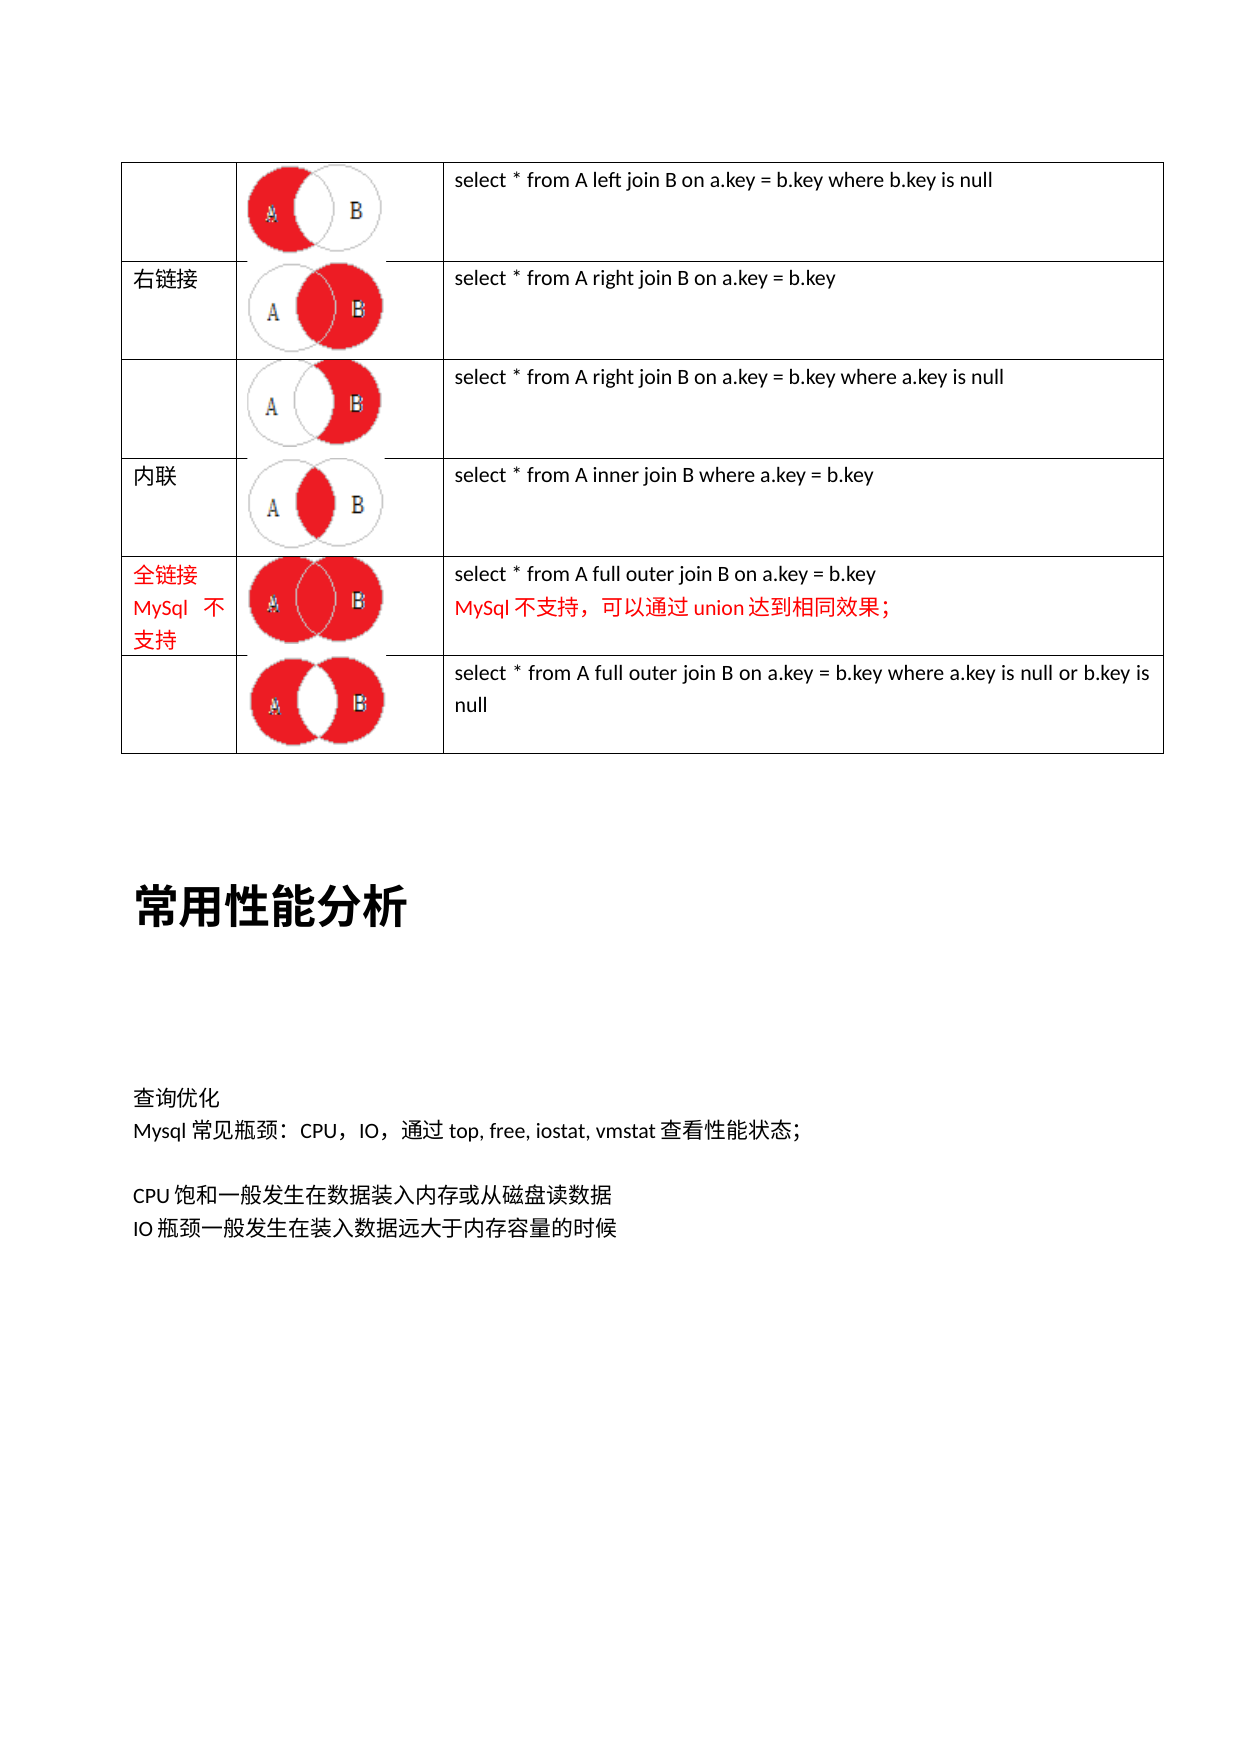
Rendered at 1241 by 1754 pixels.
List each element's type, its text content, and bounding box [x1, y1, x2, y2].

table_cell [122, 656, 236, 753]
text IO瓶颈一般发生在装入数据远大于内存容量的时候 [133, 1210, 1152, 1243]
table_cell 内联 [122, 459, 236, 556]
table_cell [237, 557, 443, 655]
table_cell select * from A inner join B where a.key = b.key [444, 459, 1163, 556]
text CPU饱和一般发生在数据装入内存或从磁盘读数据 [133, 1178, 1152, 1210]
picture [247, 261, 387, 357]
picture [247, 163, 385, 255]
table_cell [237, 262, 443, 359]
table_cell [122, 360, 236, 458]
subtitle 常用性能分析 [133, 855, 1152, 952]
picture [247, 360, 385, 447]
table_cell [237, 459, 443, 556]
table_cell [237, 656, 443, 753]
table_cell [237, 360, 443, 458]
picture [247, 557, 387, 644]
text Mysql常见瓶颈：CPU，IO，通过top, free, iostat, vmstat查看性能状态； [133, 1113, 1152, 1145]
picture [247, 458, 385, 550]
text 查询优化 [133, 1080, 1152, 1113]
table_cell select * from A full outer join B on a.key = b.key MySql不支持，可以通过union达到相同效果； [444, 557, 1163, 655]
picture [247, 655, 387, 748]
table_cell select * from A left join B on a.key = b.key where b.key is null [444, 163, 1163, 261]
table_cell [122, 163, 236, 261]
table_cell 全链接 MySql不支持 [122, 557, 236, 655]
table_cell select * from A right join B on a.key = b.key [444, 262, 1163, 359]
table_cell select * from A full outer join B on a.key = b.key where a.key is null or b.key is null [444, 656, 1163, 753]
table_cell [237, 163, 443, 261]
table_cell select * from A right join B on a.key = b.key where a.key is null [444, 360, 1163, 458]
table_cell 右链接 [122, 262, 236, 359]
